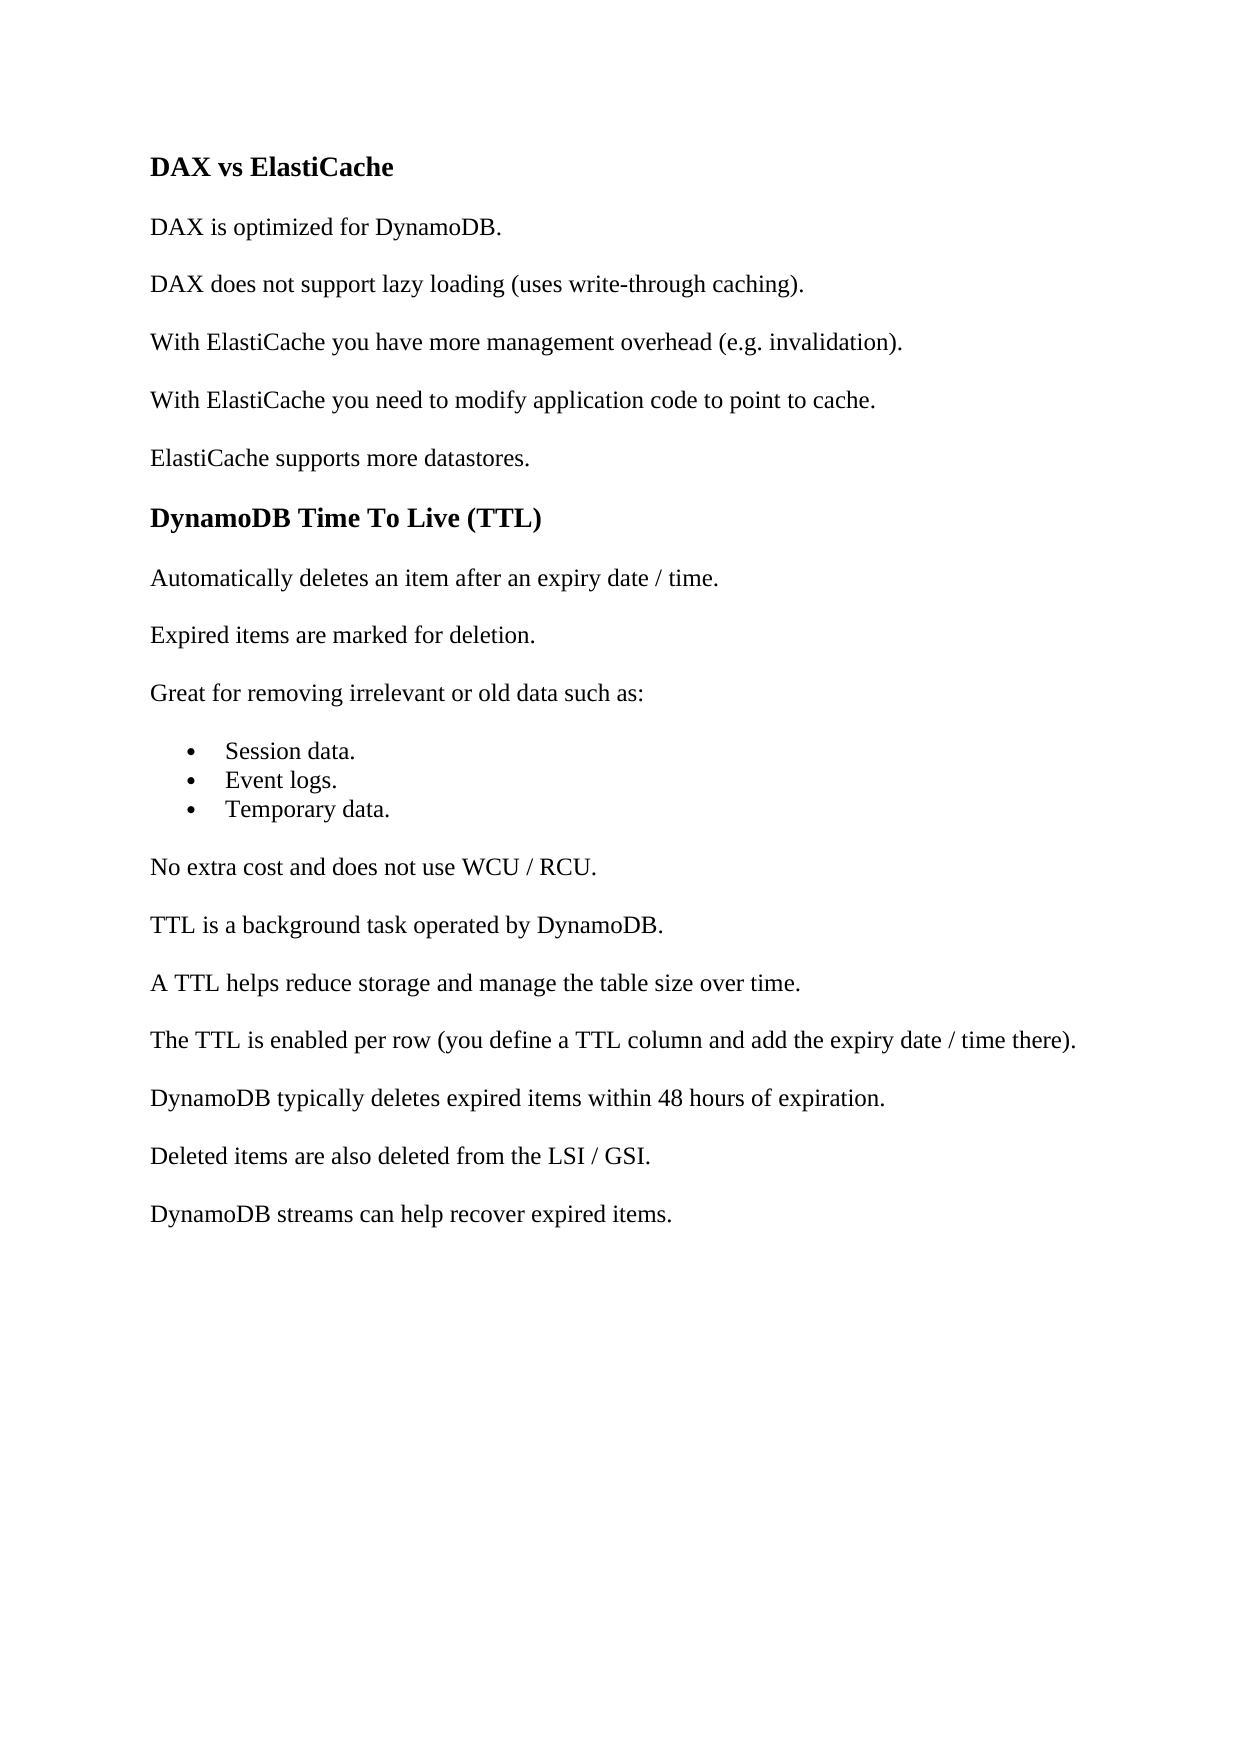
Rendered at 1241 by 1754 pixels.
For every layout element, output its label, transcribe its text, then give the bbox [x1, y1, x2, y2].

text With ElastiCache you have more management overhead (e.g. invalidation). [150, 327, 1090, 356]
text DynamoDB streams can help recover expired items. [150, 1199, 1090, 1228]
list Event logs. [187, 765, 1090, 794]
text Great for removing irrelevant or old data such as: [150, 678, 1090, 707]
list Session data. [187, 736, 1090, 765]
text DynamoDB typically deletes expired items within 48 hours of expiration. [150, 1083, 1090, 1112]
text TTL is a background task operated by DynamoDB. [150, 910, 1090, 938]
text ElastiCache supports more datastores. [150, 443, 1090, 472]
text DAX vs ElastiCache [150, 150, 1090, 182]
text The TTL is enabled per row (you define a TTL column and add the expiry date / time there). [150, 1026, 1090, 1054]
text With ElastiCache you need to modify application code to point to cache. [150, 385, 1090, 414]
text A TTL helps reduce storage and manage the table size over time. [150, 968, 1090, 996]
text No extra cost and does not use WCU / RCU. [150, 852, 1090, 881]
text Automatically deletes an item after an expiry date / time. [150, 563, 1090, 591]
text DAX does not support lazy loading (uses write-through caching). [150, 269, 1090, 298]
list Temporary data. [187, 794, 1090, 823]
text Expired items are marked for deletion. [150, 621, 1090, 649]
text Deleted items are also deleted from the LSI / GSI. [150, 1141, 1090, 1170]
text DAX is optimized for DynamoDB. [150, 212, 1090, 240]
text DynamoDB Time To Live (TTL) [150, 501, 1090, 533]
